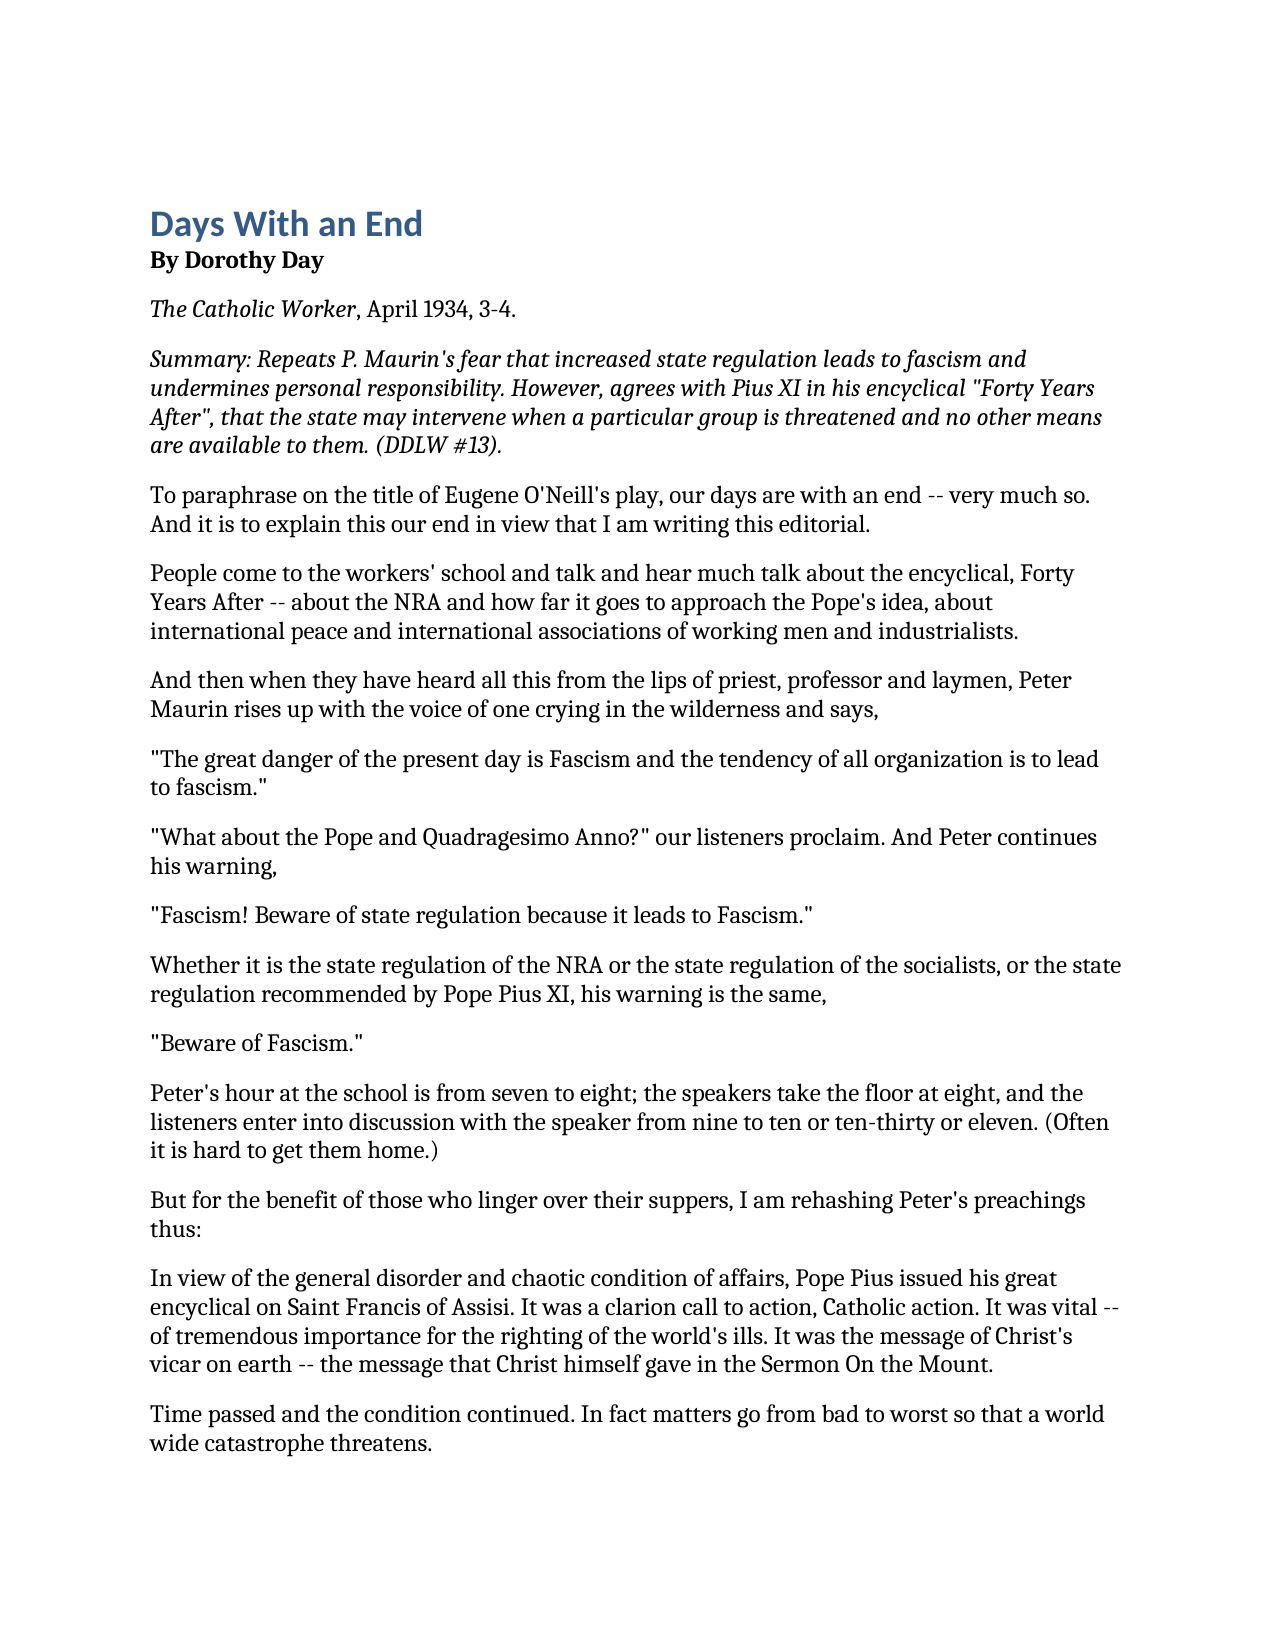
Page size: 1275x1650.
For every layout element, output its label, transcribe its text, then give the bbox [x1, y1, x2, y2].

text To paraphrase on the title of Eugene O'Neill's play, our days are with an end -- very much so. And it is to explain this our end in view that I am writing this editorial. [150, 481, 1125, 538]
text "The great danger of the present day is Fascism and the tendency of all organization is to lead to fascism." [150, 744, 1125, 802]
text But for the benefit of those who linger over their suppers, I am rehashing Peter's preachings thus: [150, 1186, 1125, 1243]
text In view of the general disorder and chaotic condition of affairs, Pope Pius issued his great encyclical on Saint Francis of Assisi. It was a clarion call to action, Catholic action. It was vital -- of tremendous importance for the righting of the world's ills. It was the message of Christ's vicar on earth -- the message that Christ himself gave in the Sermon On the Mount. [150, 1264, 1125, 1379]
text Whether it is the state regulation of the NRA or the state regulation of the socialists, or the state regulation recommended by Pope Pius XI, his warning is the same, [150, 951, 1125, 1008]
text And then when they have heard all this from the lips of priest, professor and laymen, Peter Maurin rises up with the voice of one crying in the wilderness and says, [150, 666, 1125, 724]
text Time passed and the condition continued. In fact matters go from bad to worst so that a world wide catastrophe threatens. [150, 1400, 1125, 1457]
text "Beware of Fascism." [150, 1029, 1125, 1058]
text Summary: Repeats P. Maurin's fear that increased state regulation leads to fascism and undermines personal responsibility. However, agrees with Pius XI in his encyclical "Forty Years After", that the state may intervene when a particular group is threatened and no other means are available to them. (DDLW #13). [150, 345, 1125, 460]
text Peter's hour at the school is from seven to eight; the speakers take the floor at eight, and the listeners enter into discussion with the speaker from nine to ten or ten-thirty or eleven. (Often it is hard to get them home.) [150, 1079, 1125, 1165]
text "What about the Pope and Quadragesimo Anno?" our listeners proclaim. And Peter continues his warning, [150, 823, 1125, 880]
text The Catholic Worker, April 1934, 3-4. [150, 295, 1125, 324]
text People come to the workers' school and talk and hear much talk about the encyclical, Forty Years After -- about the NRA and how far it goes to approach the Pope's idea, about international peace and international associations of working men and industrialists. [150, 559, 1125, 645]
text "Fascism! Beware of state regulation because it leads to Fascism." [150, 901, 1125, 930]
subtitle Days With an End [150, 200, 1125, 246]
text By Dorothy Day [150, 246, 1125, 274]
